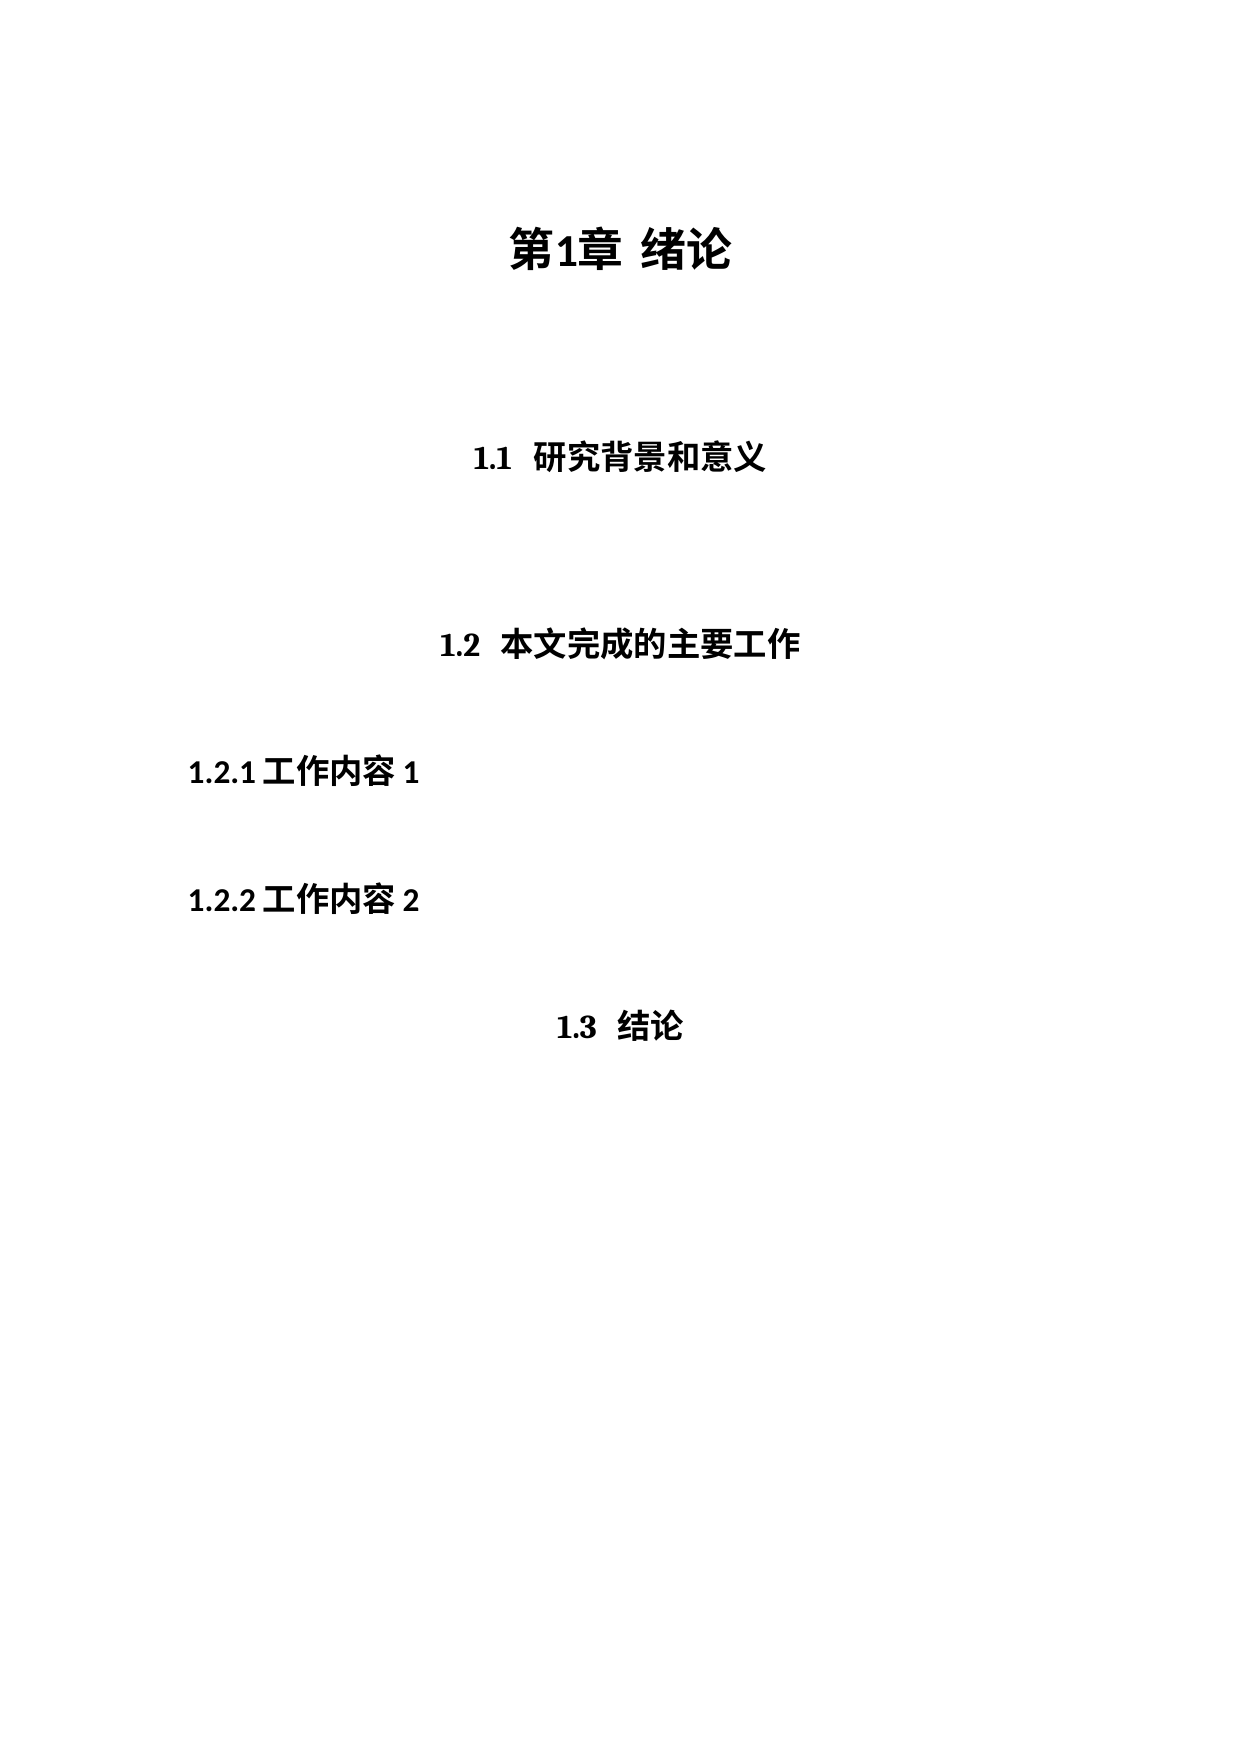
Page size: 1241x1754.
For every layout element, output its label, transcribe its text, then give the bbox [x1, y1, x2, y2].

subtitle 结论 [187, 991, 1053, 1056]
subtitle 绪论 [187, 197, 1053, 295]
subtitle 工作内容2 [187, 864, 1053, 929]
subtitle 研究背景和意义 [187, 423, 1053, 488]
subtitle 本文完成的主要工作 [187, 609, 1053, 674]
subtitle 工作内容1 [187, 737, 1053, 802]
